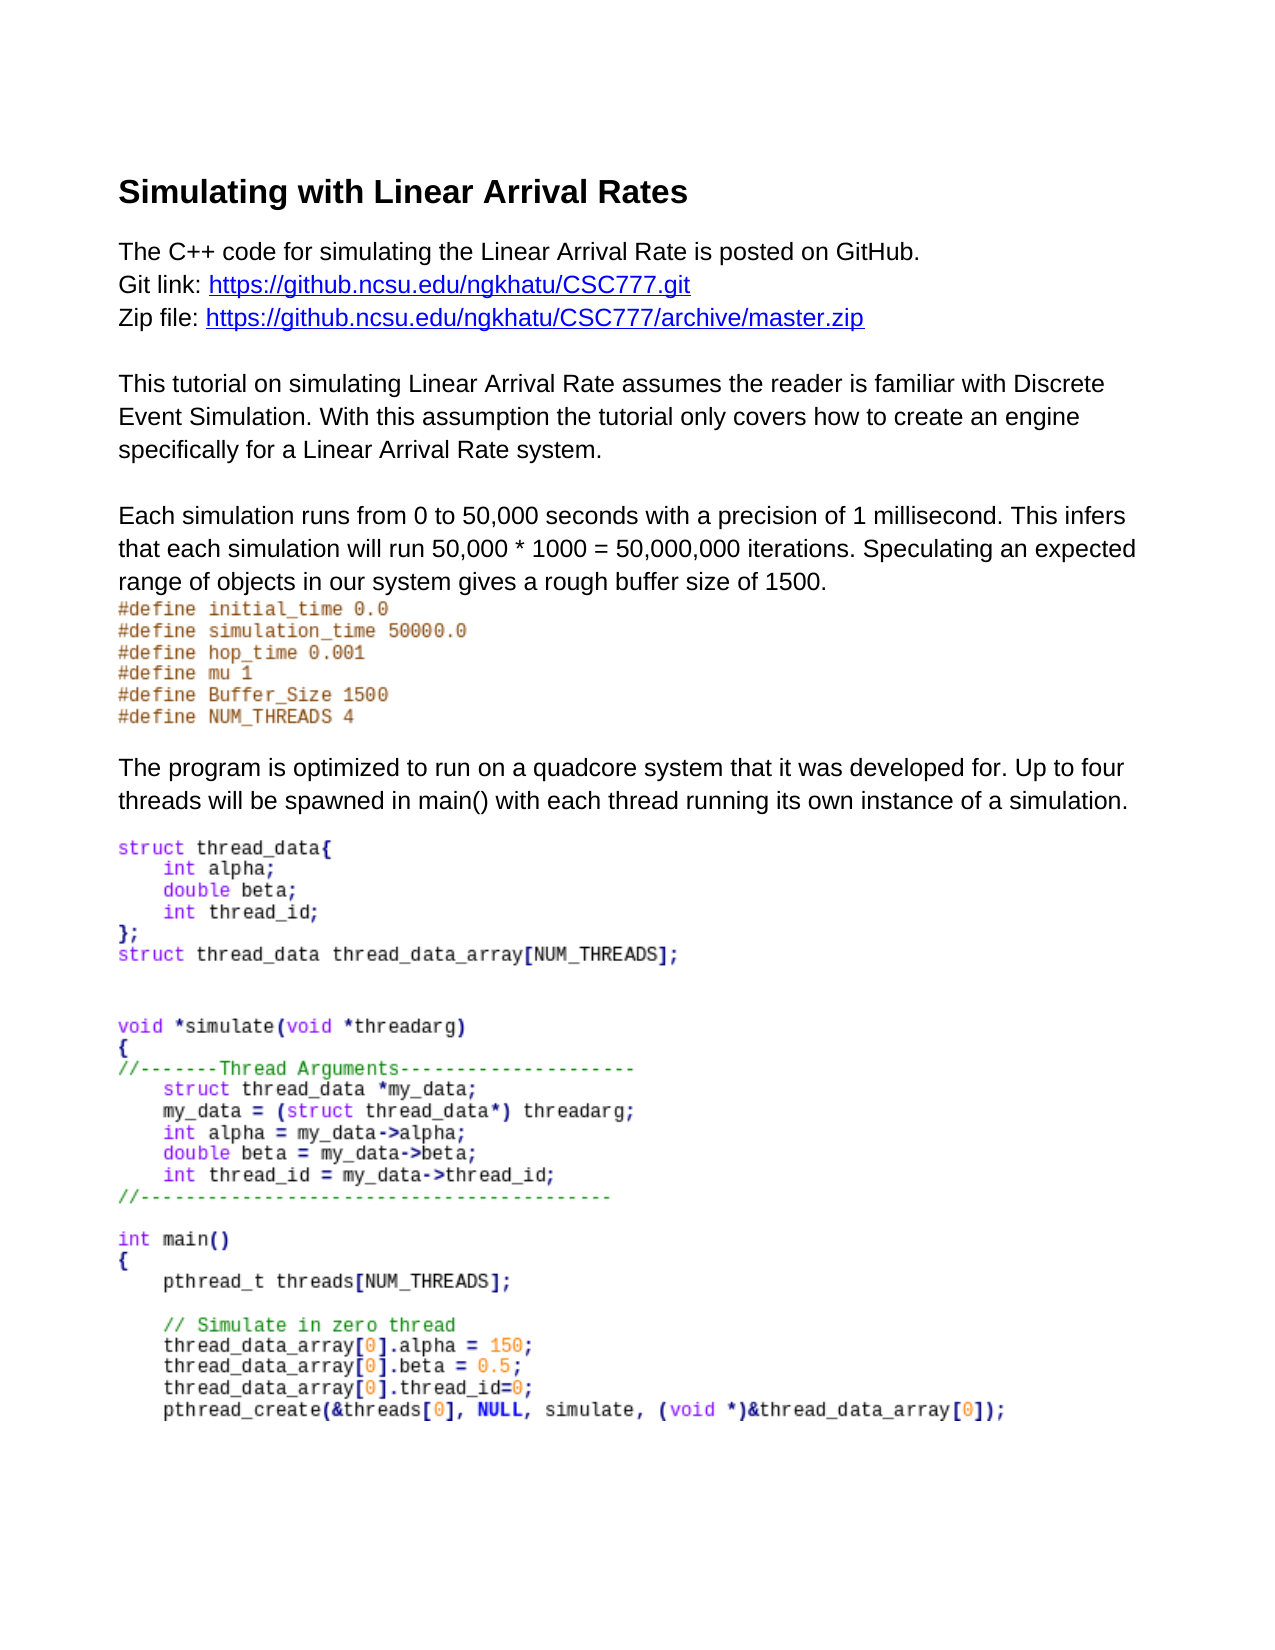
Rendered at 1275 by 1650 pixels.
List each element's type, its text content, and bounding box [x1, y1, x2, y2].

text Git link: https://github.ncsu.edu/ngkhatu/CSC777.git [118, 270, 1157, 299]
text Each simulation runs from 0 to 50,000 seconds with a precision of 1 millisecond. This infers that each simulation will run 50,000 * 1000 = 50,000,000 iterations. Speculating an expected range of objects in our system gives a rough buffer size of 1500. [118, 501, 1157, 596]
text This tutorial on simulating Linear Arrival Rate assumes the reader is familiar with Discrete Event Simulation. With this assumption the tutorial only covers how to create an engine specifically for a Linear Arrival Rate system. [118, 369, 1157, 464]
text The C++ code for simulating the Linear Arrival Rate is posted on GitHub. [118, 237, 1157, 266]
text The program is optimized to run on a quadcore system that it was developed for. Up to four threads will be spawned in main() with each thread running its own instance of a simulation. [118, 753, 1157, 814]
text Simulating with Linear Arrival Rates [118, 172, 1157, 210]
text Zip file: https://github.ncsu.edu/ngkhatu/CSC777/archive/master.zip [118, 303, 1157, 332]
